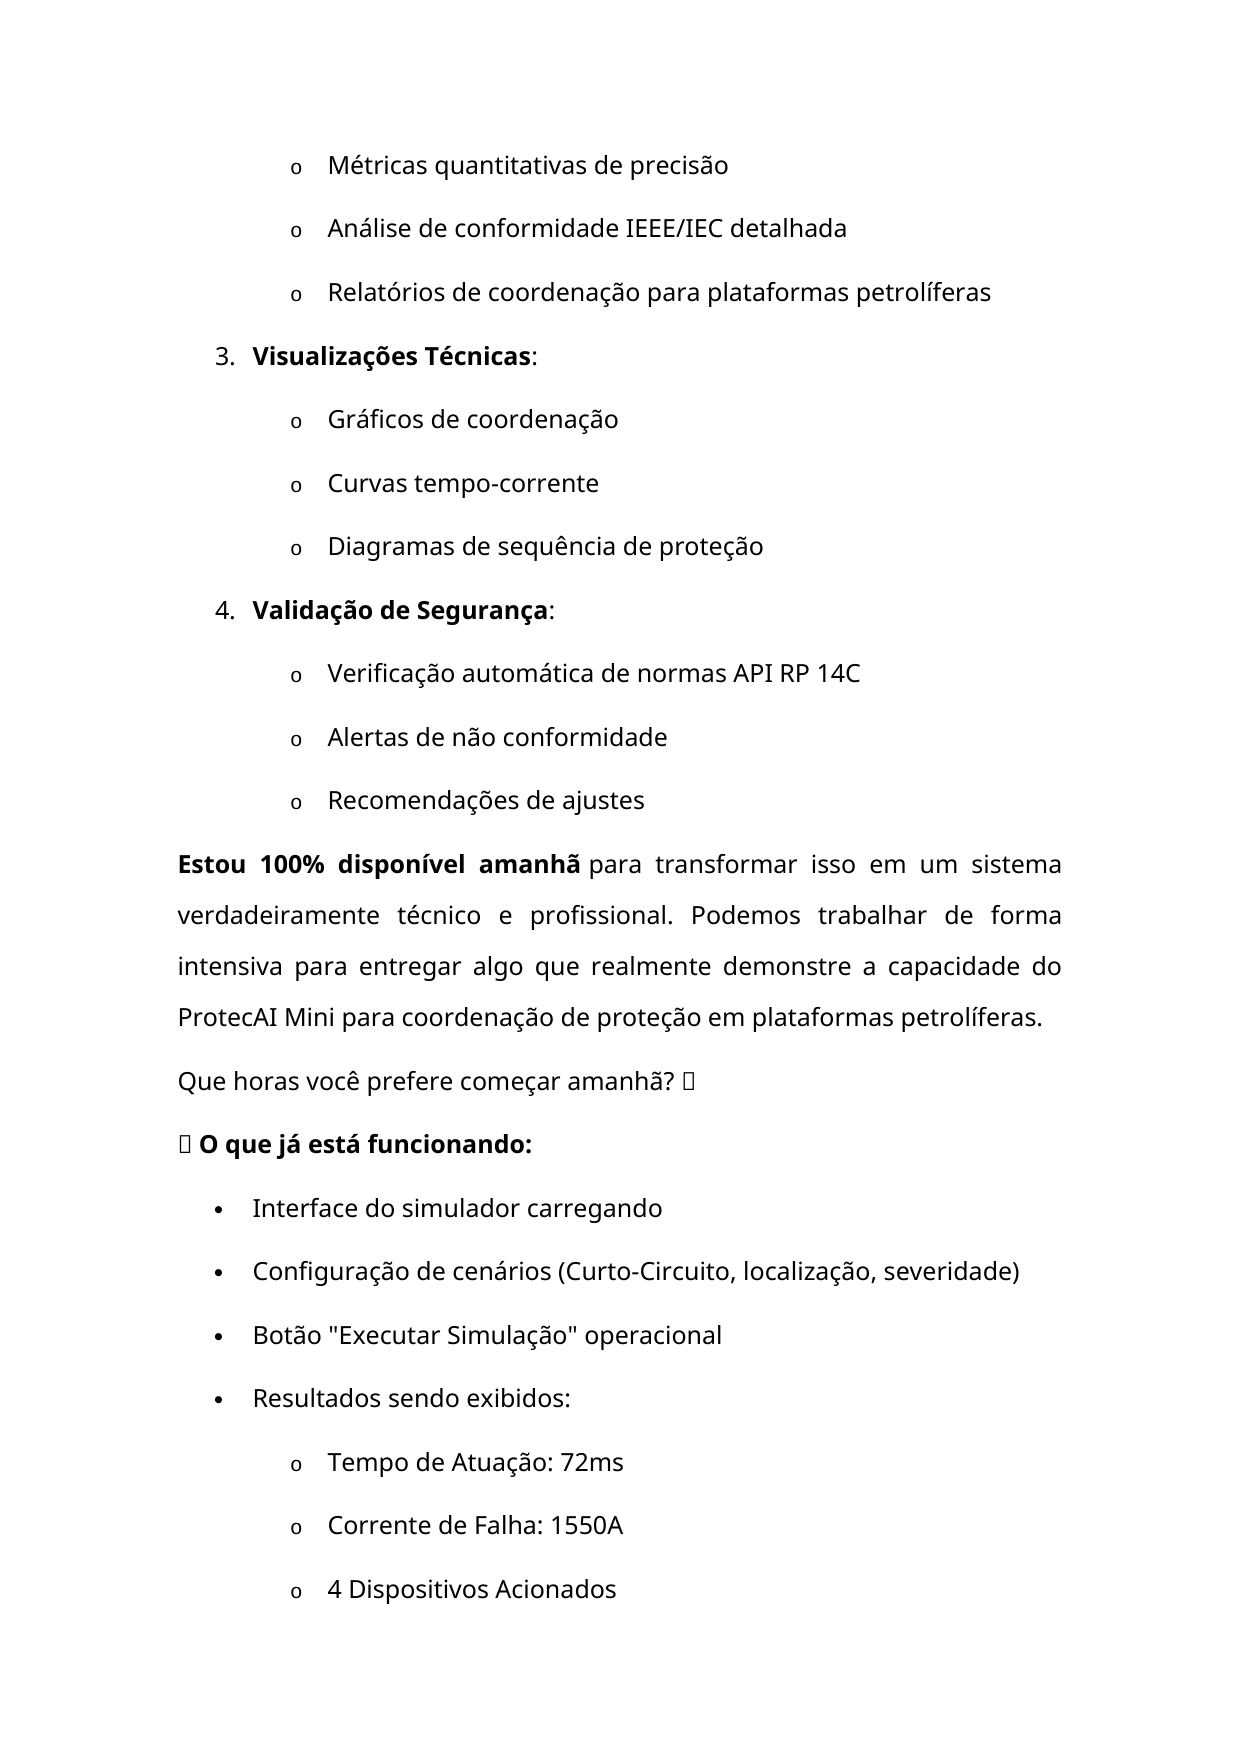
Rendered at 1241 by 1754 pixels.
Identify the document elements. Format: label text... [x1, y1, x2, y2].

list Botão "Executar Simulação" operacional [215, 1317, 1063, 1351]
list Diagramas de sequência de proteção [290, 529, 1063, 563]
list 4 Dispositivos Acionados [290, 1572, 1063, 1606]
list Interface do simulador carregando [215, 1190, 1063, 1224]
list Curvas tempo-corrente [290, 465, 1063, 499]
list Configuração de cenários (Curto-Circuito, localização, severidade) [215, 1254, 1063, 1288]
list Recomendações de ajustes [290, 783, 1063, 817]
list Alertas de não conformidade [290, 719, 1063, 753]
list Visualizações Técnicas: [215, 338, 1063, 372]
list Verificação automática de normas API RP 14C [290, 656, 1063, 690]
text Que horas você prefere começar amanhã? 🚀 [177, 1063, 1063, 1097]
list Análise de conformidade IEEE/IEC detalhada [290, 211, 1063, 245]
list Gráficos de coordenação [290, 402, 1063, 436]
text ✅ O que já está funcionando: [177, 1127, 1063, 1161]
list Métricas quantitativas de precisão [290, 148, 1063, 182]
list Tempo de Atuação: 72ms [290, 1444, 1063, 1478]
list Resultados sendo exibidos: [215, 1381, 1063, 1415]
list Corrente de Falha: 1550A [290, 1508, 1063, 1542]
list Relatórios de coordenação para plataformas petrolíferas [290, 275, 1063, 309]
text Estou 100% disponível amanhã para transformar isso em um sistema verdadeiramente técnico e profissional. Podemos trabalhar de forma intensiva para entregar algo que realmente demonstre a capacidade do ProtecAI Mini para coordenação de proteção em plataformas petrolíferas. [177, 847, 1063, 1034]
list Validação de Segurança: [215, 592, 1063, 626]
